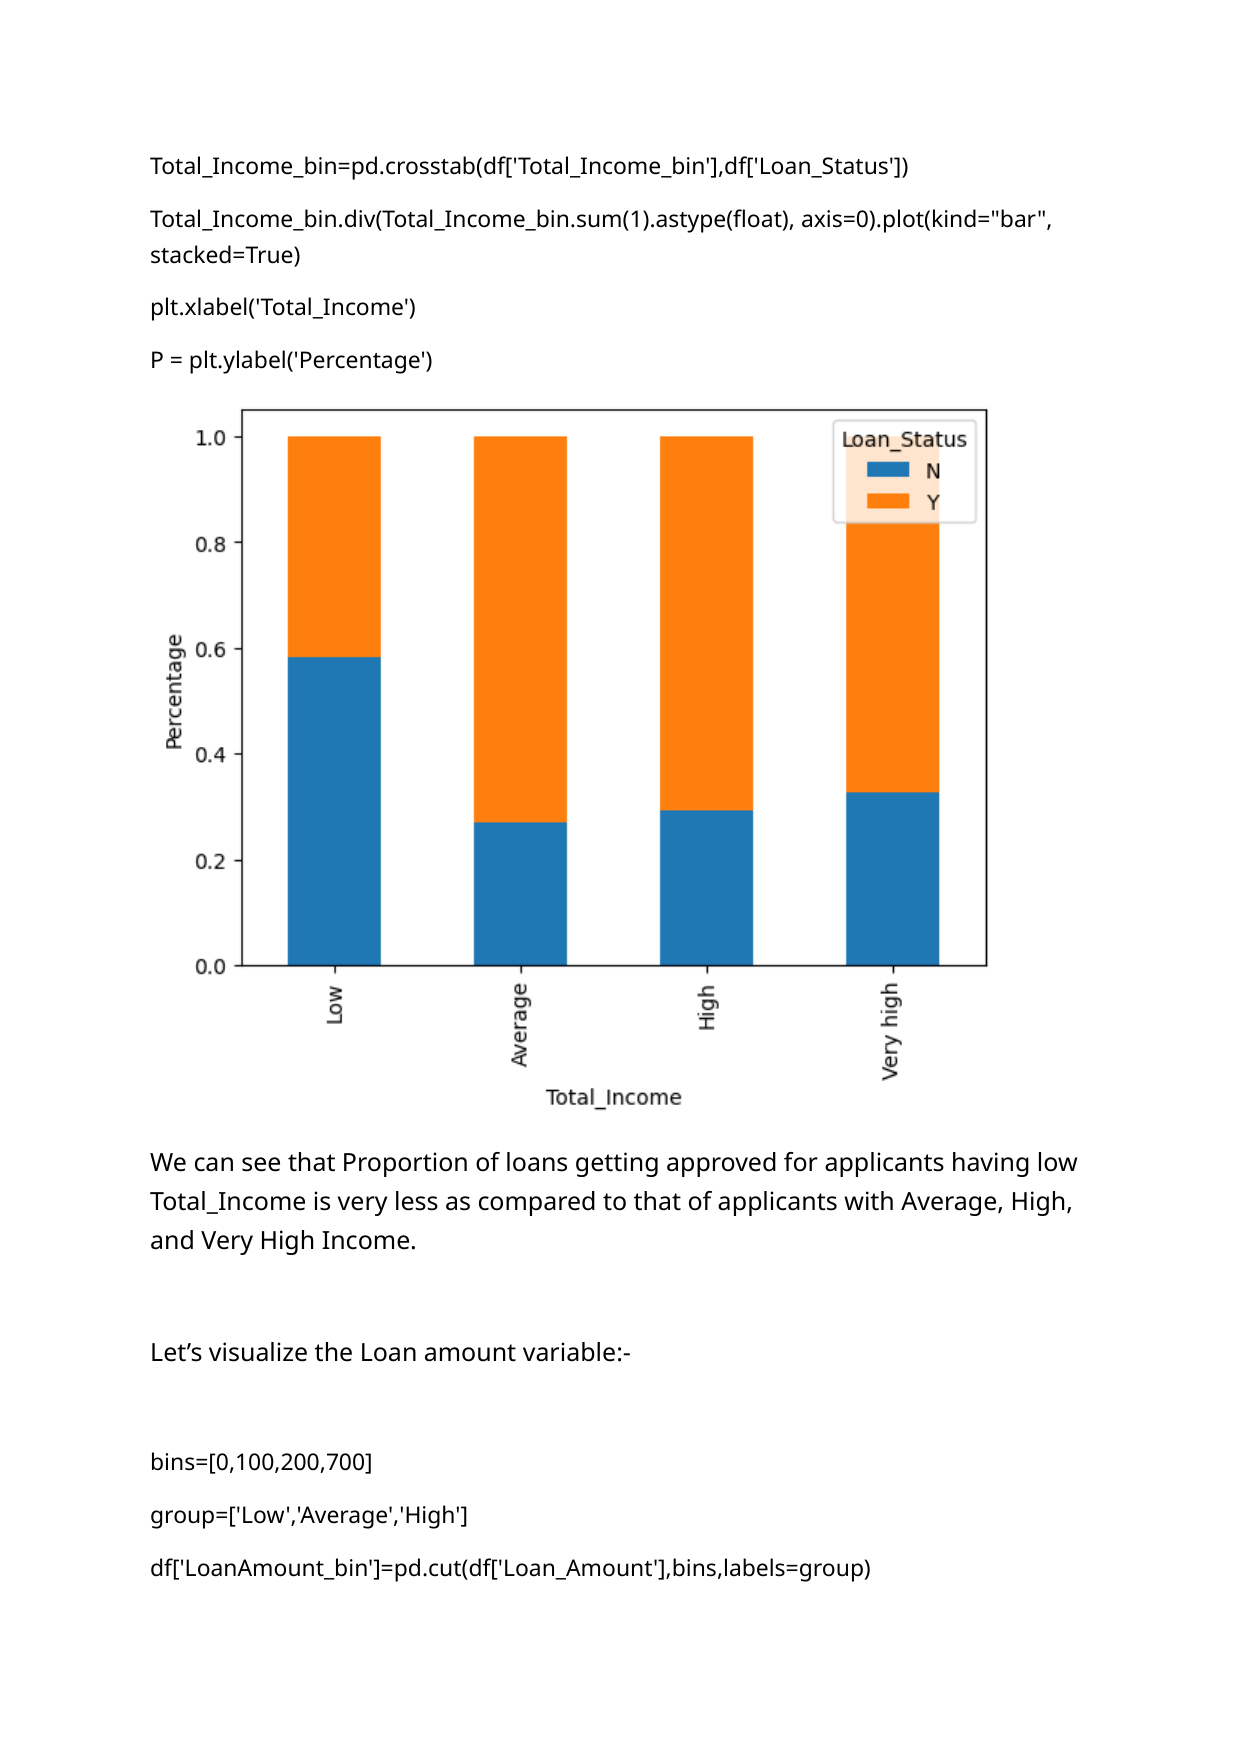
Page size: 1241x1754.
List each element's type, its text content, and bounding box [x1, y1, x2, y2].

text bins=[0,100,200,700] [150, 1446, 1090, 1478]
text We can see that Proportion of loans getting approved for applicants having low Total_Income is very less as compared to that of applicants with Average, High, and Very High Income. [150, 1145, 1090, 1257]
picture [150, 396, 1001, 1123]
text df['LoanAmount_bin']=pd.cut(df['Loan_Amount'],bins,labels=group) [150, 1552, 1090, 1583]
text P = plt.ylabel('Percentage') [150, 344, 1090, 375]
text Total_Income_bin.div(Total_Income_bin.sum(1).astype(float), axis=0).plot(kind="bar", stacked=True) [150, 203, 1090, 270]
text Let’s visualize the Loan amount variable:- [150, 1335, 1090, 1369]
text plt.xlabel('Total_Income') [150, 291, 1090, 322]
text group=['Low','Average','High'] [150, 1499, 1090, 1530]
text Total_Income_bin=pd.crosstab(df['Total_Income_bin'],df['Loan_Status']) [150, 150, 1090, 181]
